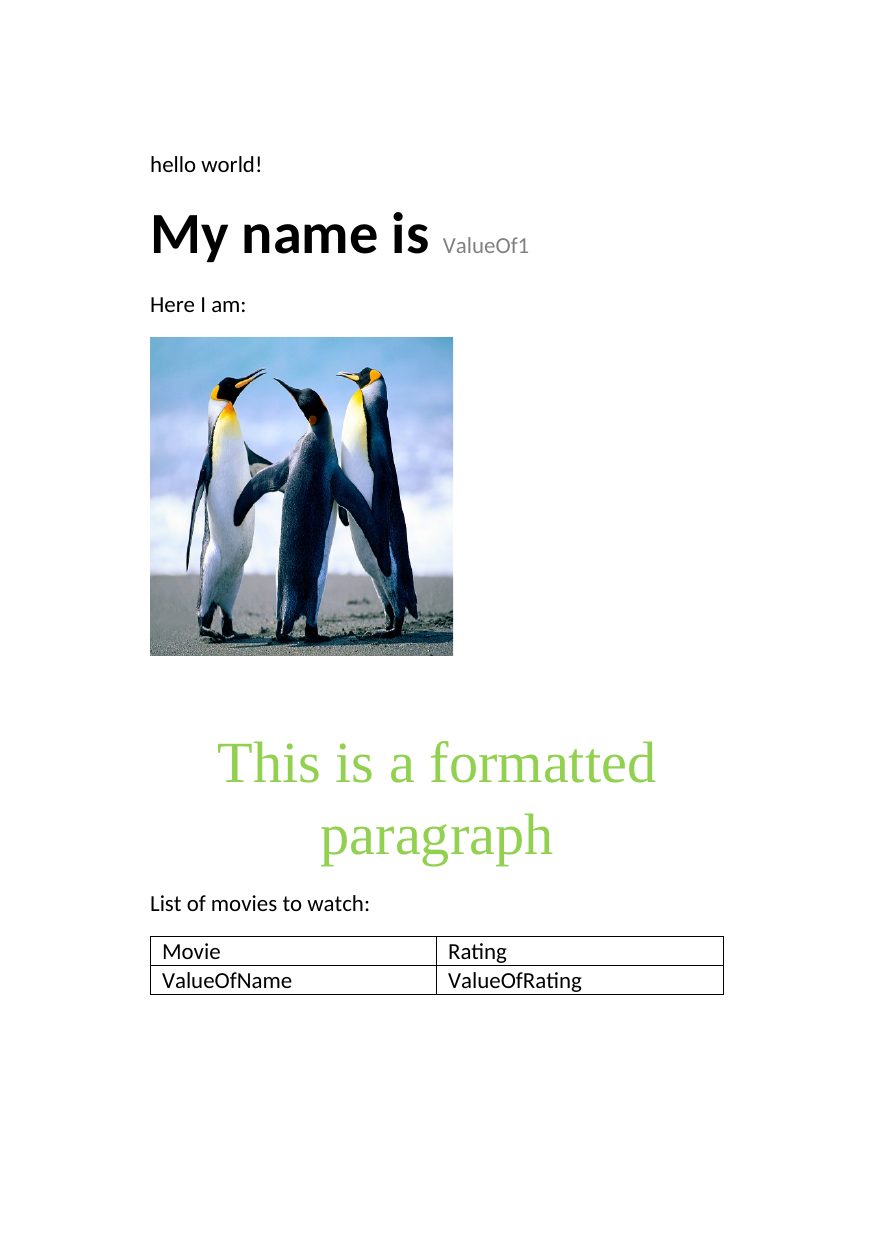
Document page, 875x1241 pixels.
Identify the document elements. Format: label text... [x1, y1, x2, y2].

text This is a formatted paragraph [150, 727, 724, 867]
text List of movies to watch: [150, 889, 724, 917]
text hello world! [150, 150, 724, 178]
text Here I am: [150, 290, 724, 318]
table_header Movie [151, 937, 436, 965]
text My name is [150, 197, 724, 268]
table_header Rating [437, 937, 723, 965]
picture [150, 337, 454, 656]
